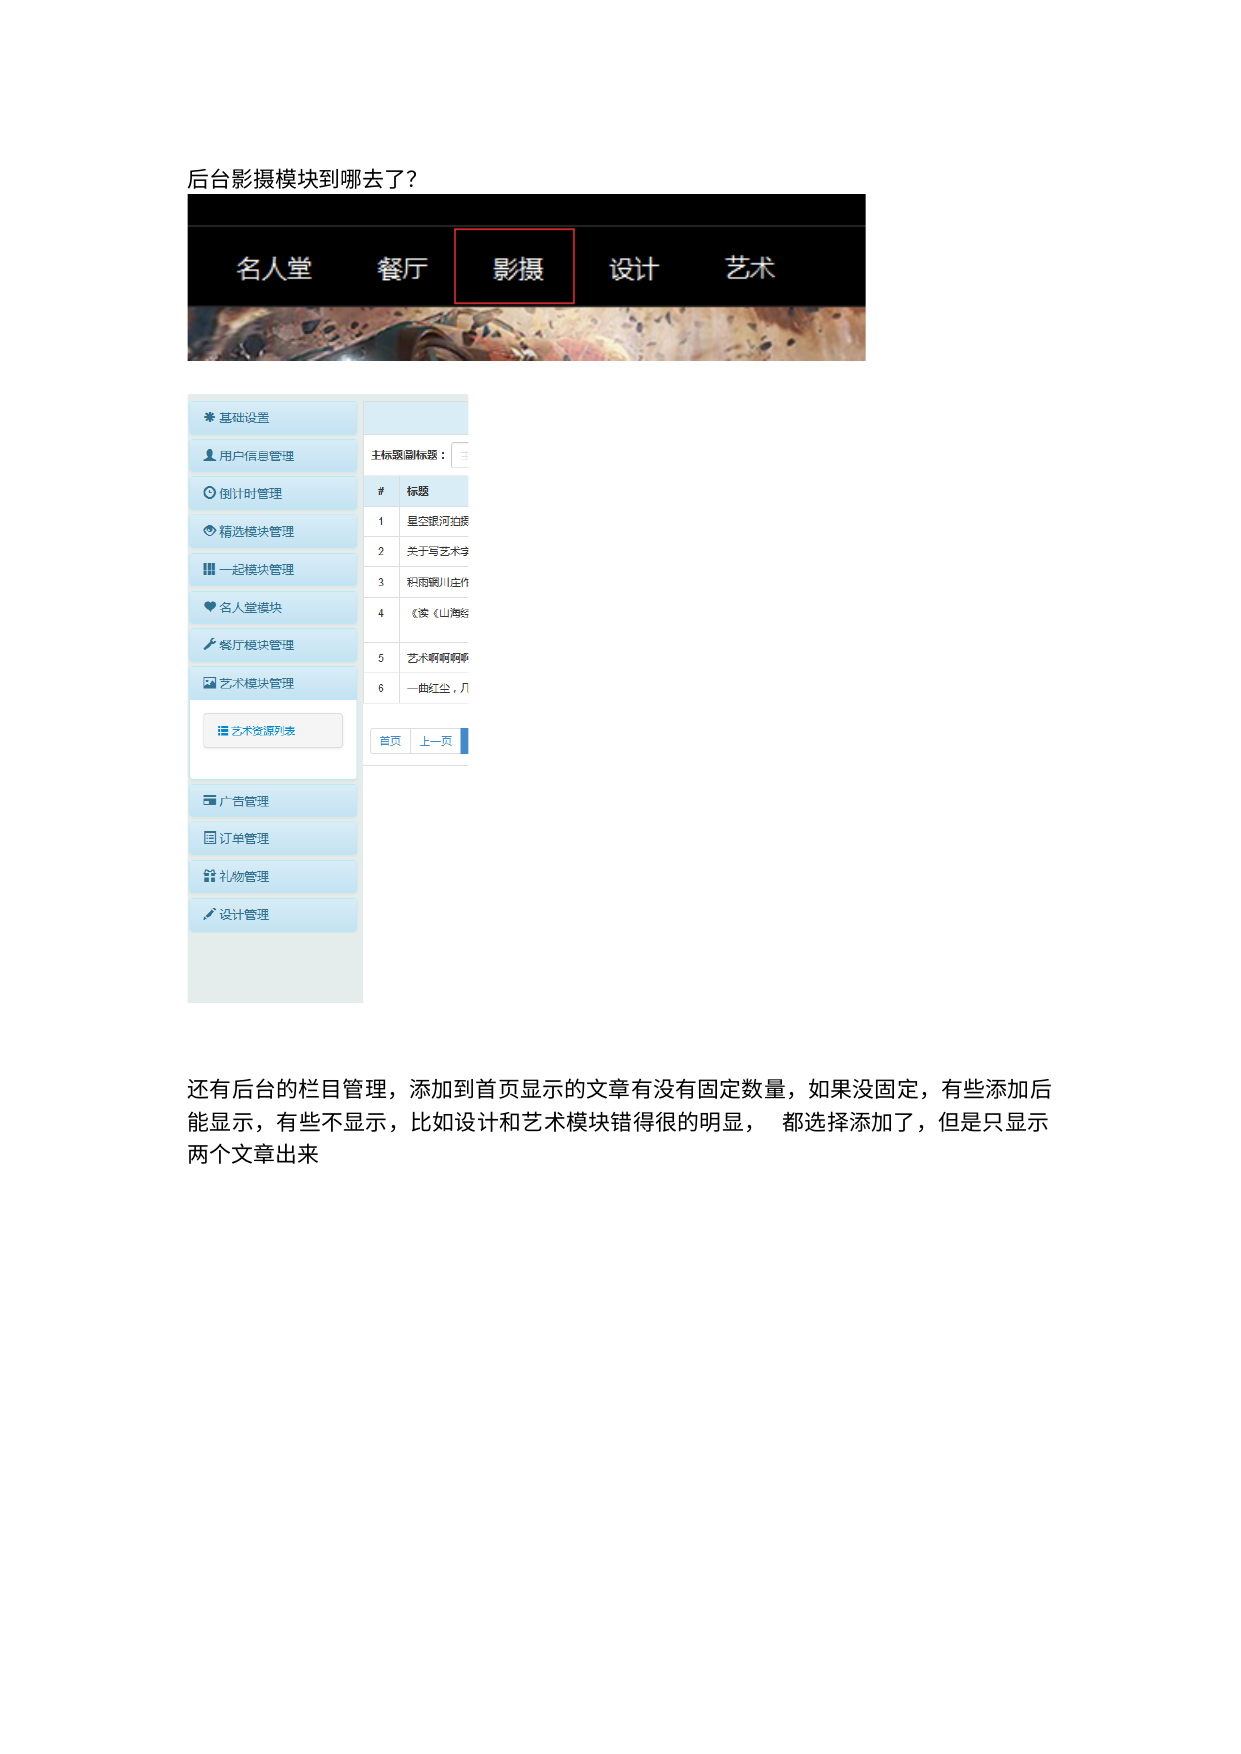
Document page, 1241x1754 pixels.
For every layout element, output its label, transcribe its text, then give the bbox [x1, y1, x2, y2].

picture [187, 389, 469, 1003]
picture [187, 194, 866, 361]
text 还有后台的栏目管理，添加到首页显示的文章有没有固定数量，如果没固定，有些添加后能显示，有些不显示，比如设计和艺术模块错得很的明显， 都选择添加了，但是只显示两个文章出来 [187, 1072, 1053, 1169]
